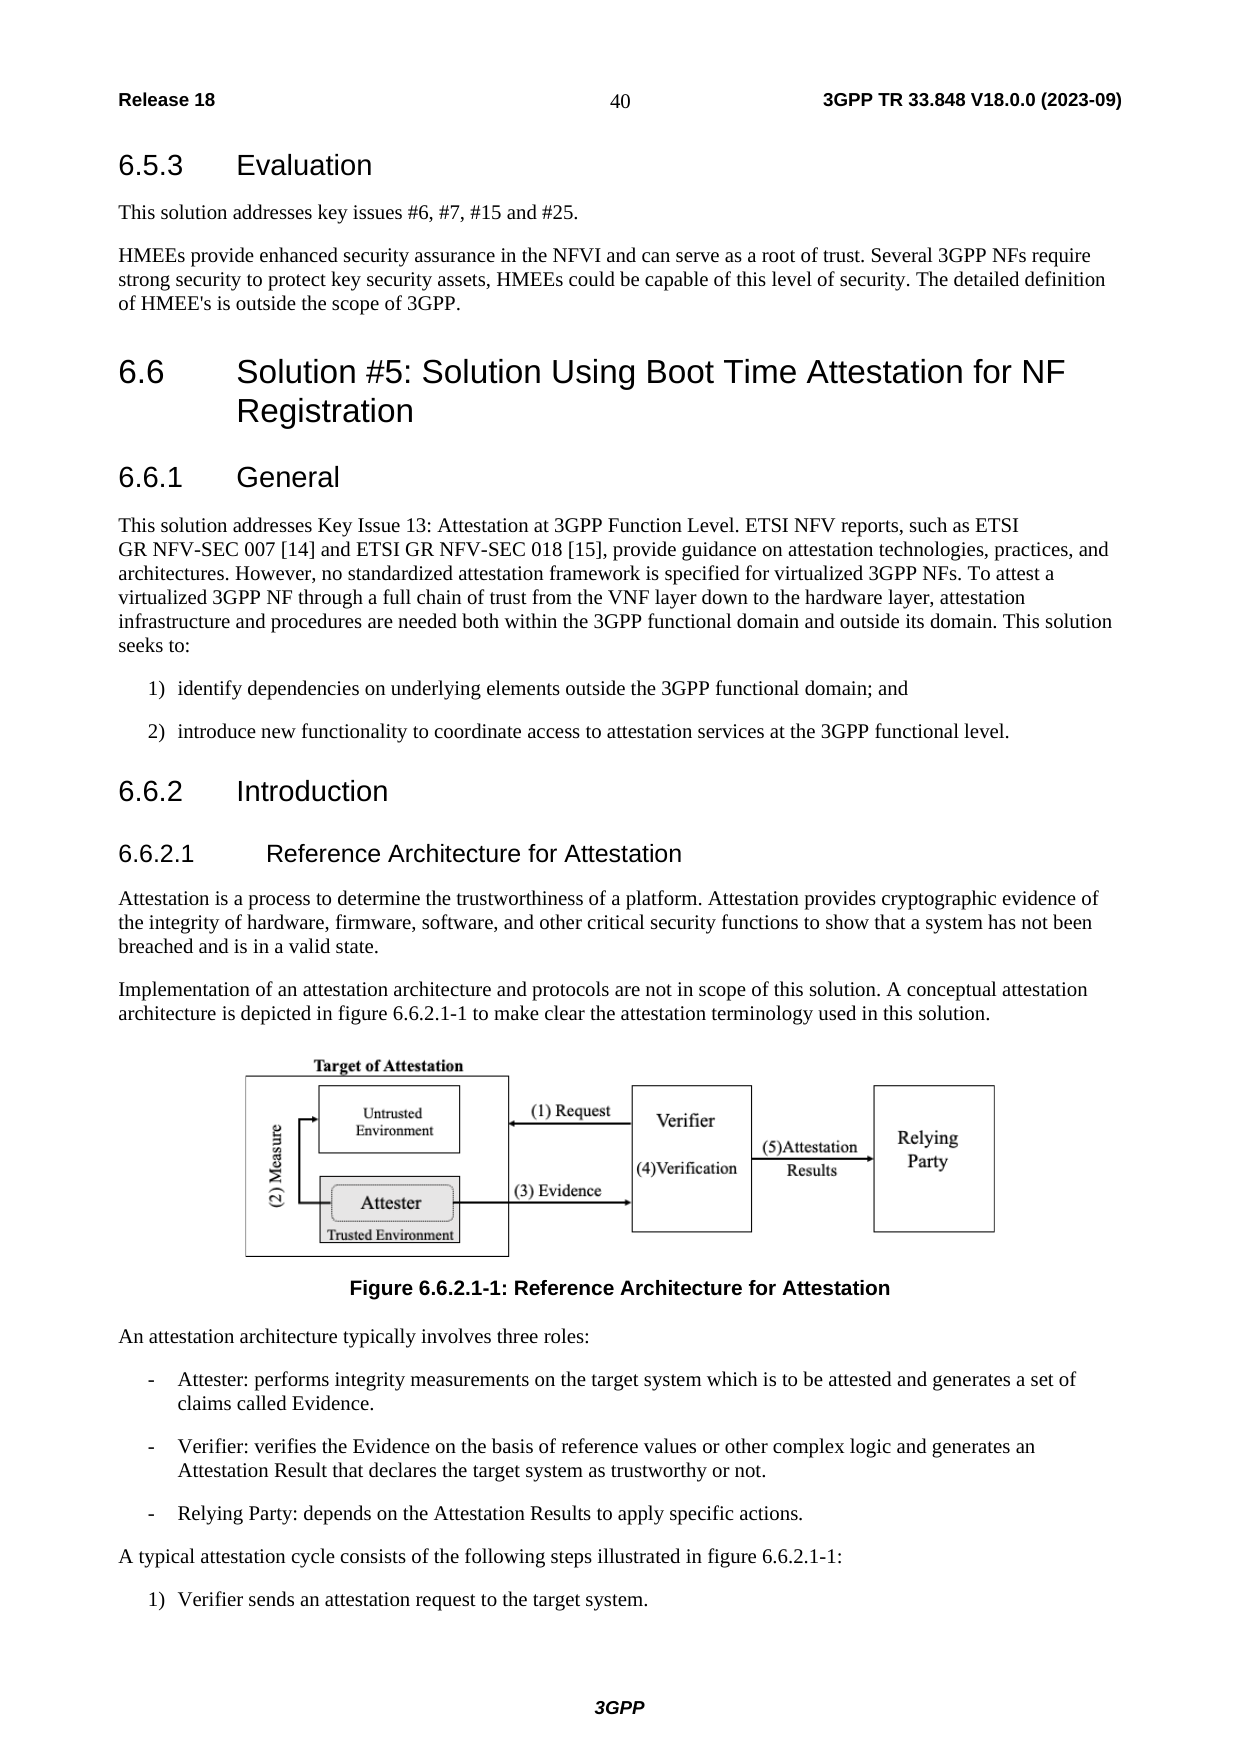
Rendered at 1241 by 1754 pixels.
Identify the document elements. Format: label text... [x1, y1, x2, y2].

subtitle 6.6.2.1 Reference Architecture for Attestation [118, 839, 1122, 867]
text HMEEs provide enhanced security assurance in the NFVI and can serve as a root of trust. Several 3GPP NFs require strong security to protect key security assets, HMEEs could be capable of this level of security. The detailed definition of HMEE's is outside the scope of 3GPP. [118, 243, 1122, 315]
picture [245, 1050, 995, 1257]
text 2) introduce new functionality to coordinate access to attestation services at the 3GPP functional level. [148, 719, 1122, 743]
text - Relying Party: depends on the Attestation Results to apply specific actions. [148, 1501, 1122, 1525]
subtitle 6.6 Solution #5: Solution Using Boot Time Attestation for NF Registration [118, 352, 1122, 429]
text Figure 6.6.2.1-1: Reference Architecture for Attestation [118, 1275, 1122, 1299]
subtitle 6.5.3 Evaluation [118, 147, 1122, 181]
text - Attester: performs integrity measurements on the target system which is to be attested and generates a set of claims called Evidence. [148, 1367, 1122, 1415]
text - Verifier: verifies the Evidence on the basis of reference values or other complex logic and generates an Attestation Result that declares the target system as trustworthy or not. [148, 1434, 1122, 1482]
text This solution addresses Key Issue 13: Attestation at 3GPP Function Level. ETSI NFV reports, such as ETSI GR NFV-SEC 007 [14] and ETSI GR NFV-SEC 018 [15], provide guidance on attestation technologies, practices, and architectures. However, no standardized attestation framework is specified for virtualized 3GPP NFs. To attest a virtualized 3GPP NF through a full chain of trust from the VNF layer down to the hardware layer, attestation infrastructure and procedures are needed both within the 3GPP functional domain and outside its domain. This solution seeks to: [118, 513, 1122, 657]
text Attestation is a process to determine the trustworthiness of a platform. Attestation provides cryptographic evidence of the integrity of hardware, firmware, software, and other critical security functions to show that a system has not been breached and is in a valid state. [118, 886, 1122, 958]
text This solution addresses key issues #6, #7, #15 and #25. [118, 200, 1122, 224]
text A typical attestation cycle consists of the following steps illustrated in figure 6.6.2.1-1: [118, 1544, 1122, 1568]
subtitle 6.6.1 General [118, 460, 1122, 494]
text 1) identify dependencies on underlying elements outside the 3GPP functional domain; and [148, 676, 1122, 700]
text Implementation of an attestation architecture and protocols are not in scope of this solution. A conceptual attestation architecture is depicted in figure 6.6.2.1-1 to make clear the attestation terminology used in this solution. [118, 977, 1122, 1025]
subtitle 6.6.2 Introduction [118, 774, 1122, 807]
text An attestation architecture typically involves three roles: [118, 1324, 1122, 1348]
text 1) Verifier sends an attestation request to the target system. [148, 1586, 1122, 1611]
